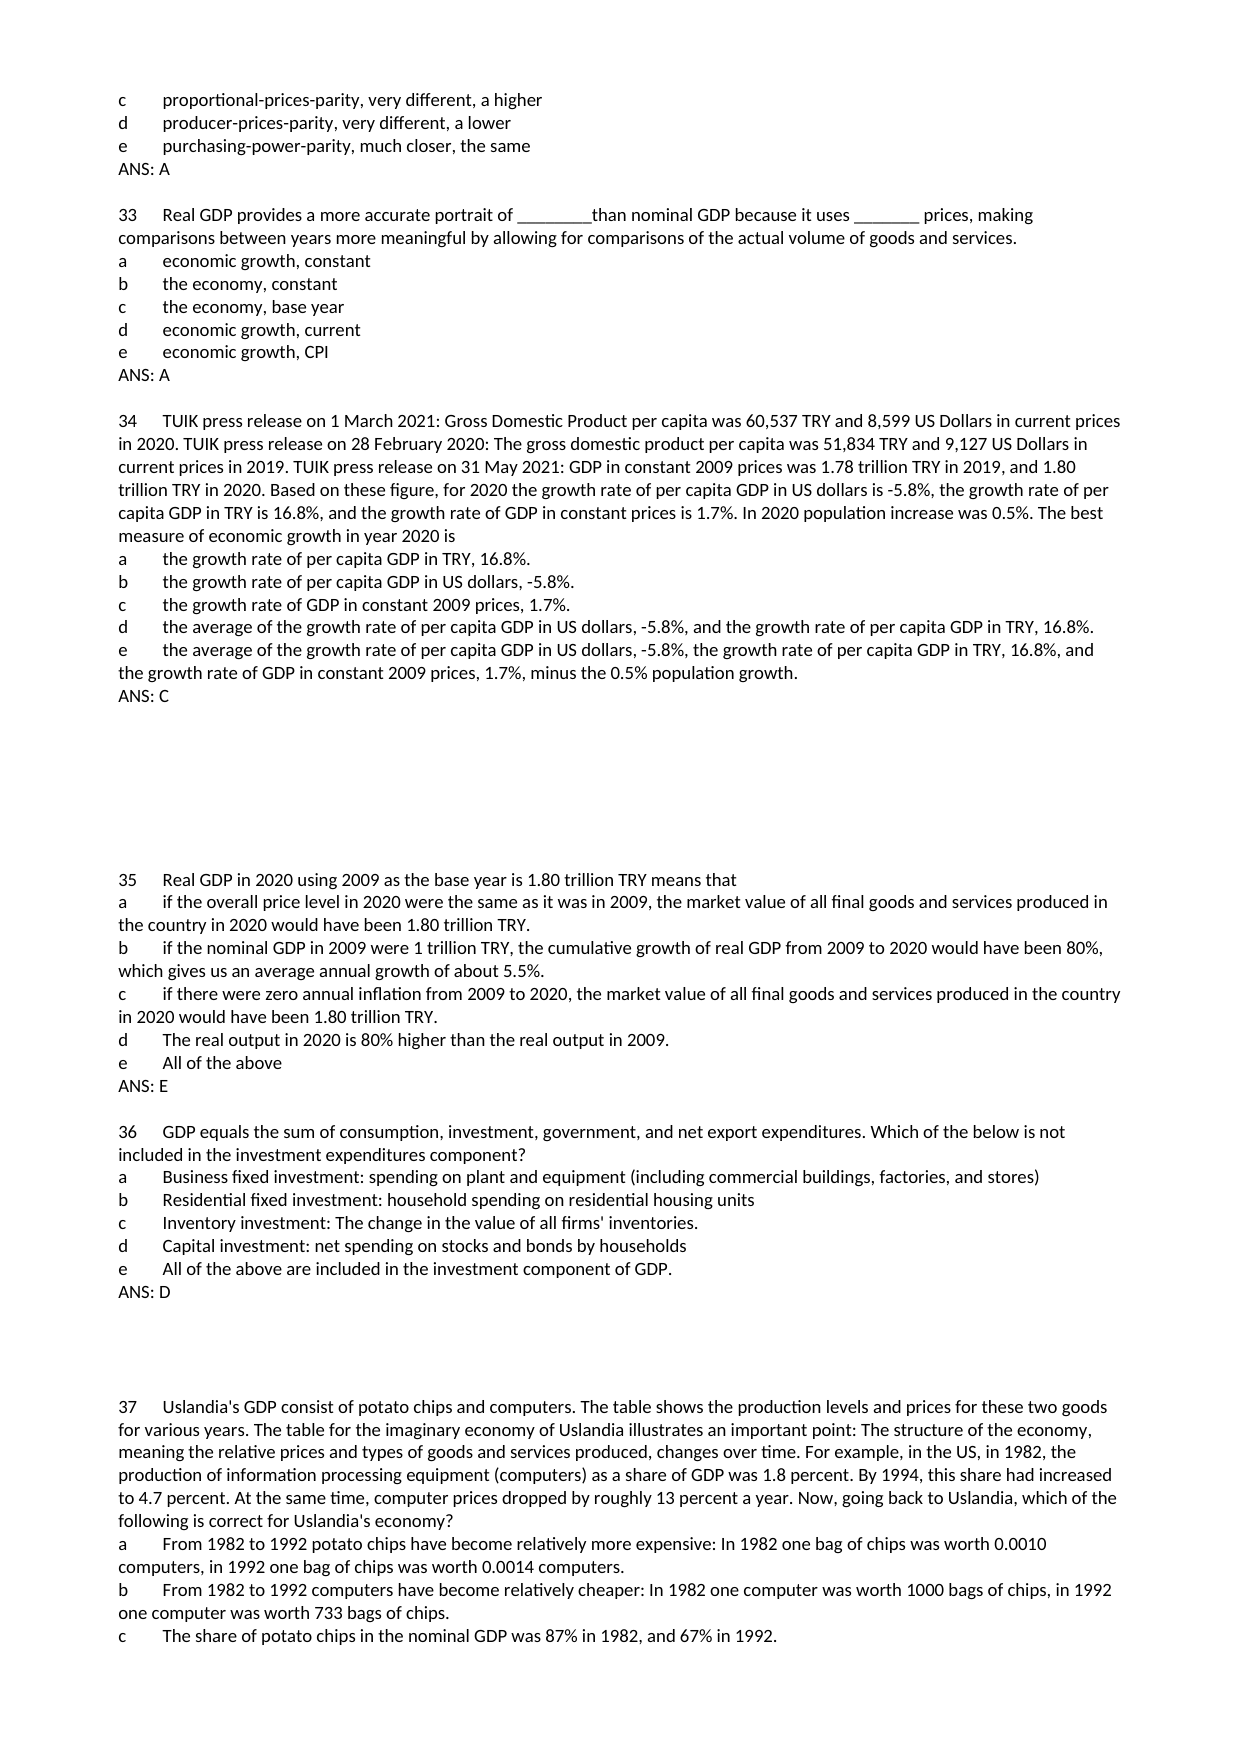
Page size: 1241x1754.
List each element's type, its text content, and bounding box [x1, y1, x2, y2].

text b Residential fixed investment: household spending on residential housing units [118, 1189, 1122, 1212]
text c proportional-prices-parity, very different, a higher [118, 89, 1122, 112]
text 37 Uslandia's GDP consist of potato chips and computers. The table shows the production levels and prices for these two goods for various years. The table for the imaginary economy of Uslandia illustrates an important point: The structure of the economy, meaning the relative prices and types of goods and services produced, changes over time. For example, in the US, in 1982, the production of information processing equipment (computers) as a share of GDP was 1.8 percent. By 1994, this share had increased to 4.7 percent. At the same time, computer prices dropped by roughly 13 percent a year. Now, going back to Uslandia, which of the following is correct for Uslandia's economy? [118, 1395, 1122, 1532]
text b if the nominal GDP in 2009 were 1 trillion TRY, the cumulative growth of real GDP from 2009 to 2020 would have been 80%, which gives us an average annual growth of about 5.5%. [118, 937, 1122, 982]
text d economic growth, current [118, 318, 1122, 341]
text e All of the above [118, 1051, 1122, 1074]
text 34 TUIK press release on 1 March 2021: Gross Domestic Product per capita was 60,537 TRY and 8,599 US Dollars in current prices in 2020. TUIK press release on 28 February 2020: The gross domestic product per capita was 51,834 TRY and 9,127 US Dollars in current prices in 2019. TUIK press release on 31 May 2021: GDP in constant 2009 prices was 1.78 trillion TRY in 2019, and 1.80 trillion TRY in 2020. Based on these figure, for 2020 the growth rate of per capita GDP in US dollars is -5.8%, the growth rate of per capita GDP in TRY is 16.8%, and the growth rate of GDP in constant prices is 1.7%. In 2020 population increase was 0.5%. The best measure of economic growth in year 2020 is [118, 409, 1122, 547]
text c Inventory investment: The change in the value of all firms' inventories. [118, 1212, 1122, 1234]
text 36 GDP equals the sum of consumption, investment, government, and net export expenditures. Which of the below is not included in the investment expenditures component? [118, 1120, 1122, 1166]
text b the growth rate of per capita GDP in US dollars, -5.8%. [118, 570, 1122, 593]
text 33 Real GDP provides a more accurate portrait of ________than nominal GDP because it uses _______ prices, making comparisons between years more meaningful by allowing for comparisons of the actual volume of goods and services. [118, 203, 1122, 249]
text c the growth rate of GDP in constant 2009 prices, 1.7%. [118, 593, 1122, 616]
text d Capital investment: net spending on stocks and bonds by households [118, 1234, 1122, 1257]
text d producer-prices-parity, very different, a lower [118, 112, 1122, 134]
text b the economy, constant [118, 272, 1122, 295]
text a if the overall price level in 2020 were the same as it was in 2009, the market value of all final goods and services produced in the country in 2020 would have been 1.80 trillion TRY. [118, 891, 1122, 937]
text d The real output in 2020 is 80% higher than the real output in 2009. [118, 1028, 1122, 1051]
text d the average of the growth rate of per capita GDP in US dollars, -5.8%, and the growth rate of per capita GDP in TRY, 16.8%. [118, 616, 1122, 639]
text ANS: C [118, 684, 1122, 707]
text e the average of the growth rate of per capita GDP in US dollars, -5.8%, the growth rate of per capita GDP in TRY, 16.8%, and the growth rate of GDP in constant 2009 prices, 1.7%, minus the 0.5% population growth. [118, 639, 1122, 684]
text c The share of potato chips in the nominal GDP was 87% in 1982, and 67% in 1992. [118, 1624, 1122, 1647]
text ANS: D [118, 1280, 1122, 1303]
text a economic growth, constant [118, 249, 1122, 272]
text e economic growth, CPI [118, 341, 1122, 364]
text b From 1982 to 1992 computers have become relatively cheaper: In 1982 one computer was worth 1000 bags of chips, in 1992 one computer was worth 733 bags of chips. [118, 1578, 1122, 1624]
text e purchasing-power-parity, much closer, the same [118, 134, 1122, 157]
text a Business fixed investment: spending on plant and equipment (including commercial buildings, factories, and stores) [118, 1166, 1122, 1189]
text ANS: A [118, 157, 1122, 180]
text ANS: A [118, 364, 1122, 387]
text a From 1982 to 1992 potato chips have become relatively more expensive: In 1982 one bag of chips was worth 0.0010 computers, in 1992 one bag of chips was worth 0.0014 computers. [118, 1532, 1122, 1578]
text 35 Real GDP in 2020 using 2009 as the base year is 1.80 trillion TRY means that [118, 868, 1122, 891]
text c the economy, base year [118, 295, 1122, 318]
text a the growth rate of per capita GDP in TRY, 16.8%. [118, 547, 1122, 570]
text e All of the above are included in the investment component of GDP. [118, 1257, 1122, 1280]
text c if there were zero annual inflation from 2009 to 2020, the market value of all final goods and services produced in the country in 2020 would have been 1.80 trillion TRY. [118, 982, 1122, 1028]
text ANS: E [118, 1074, 1122, 1097]
